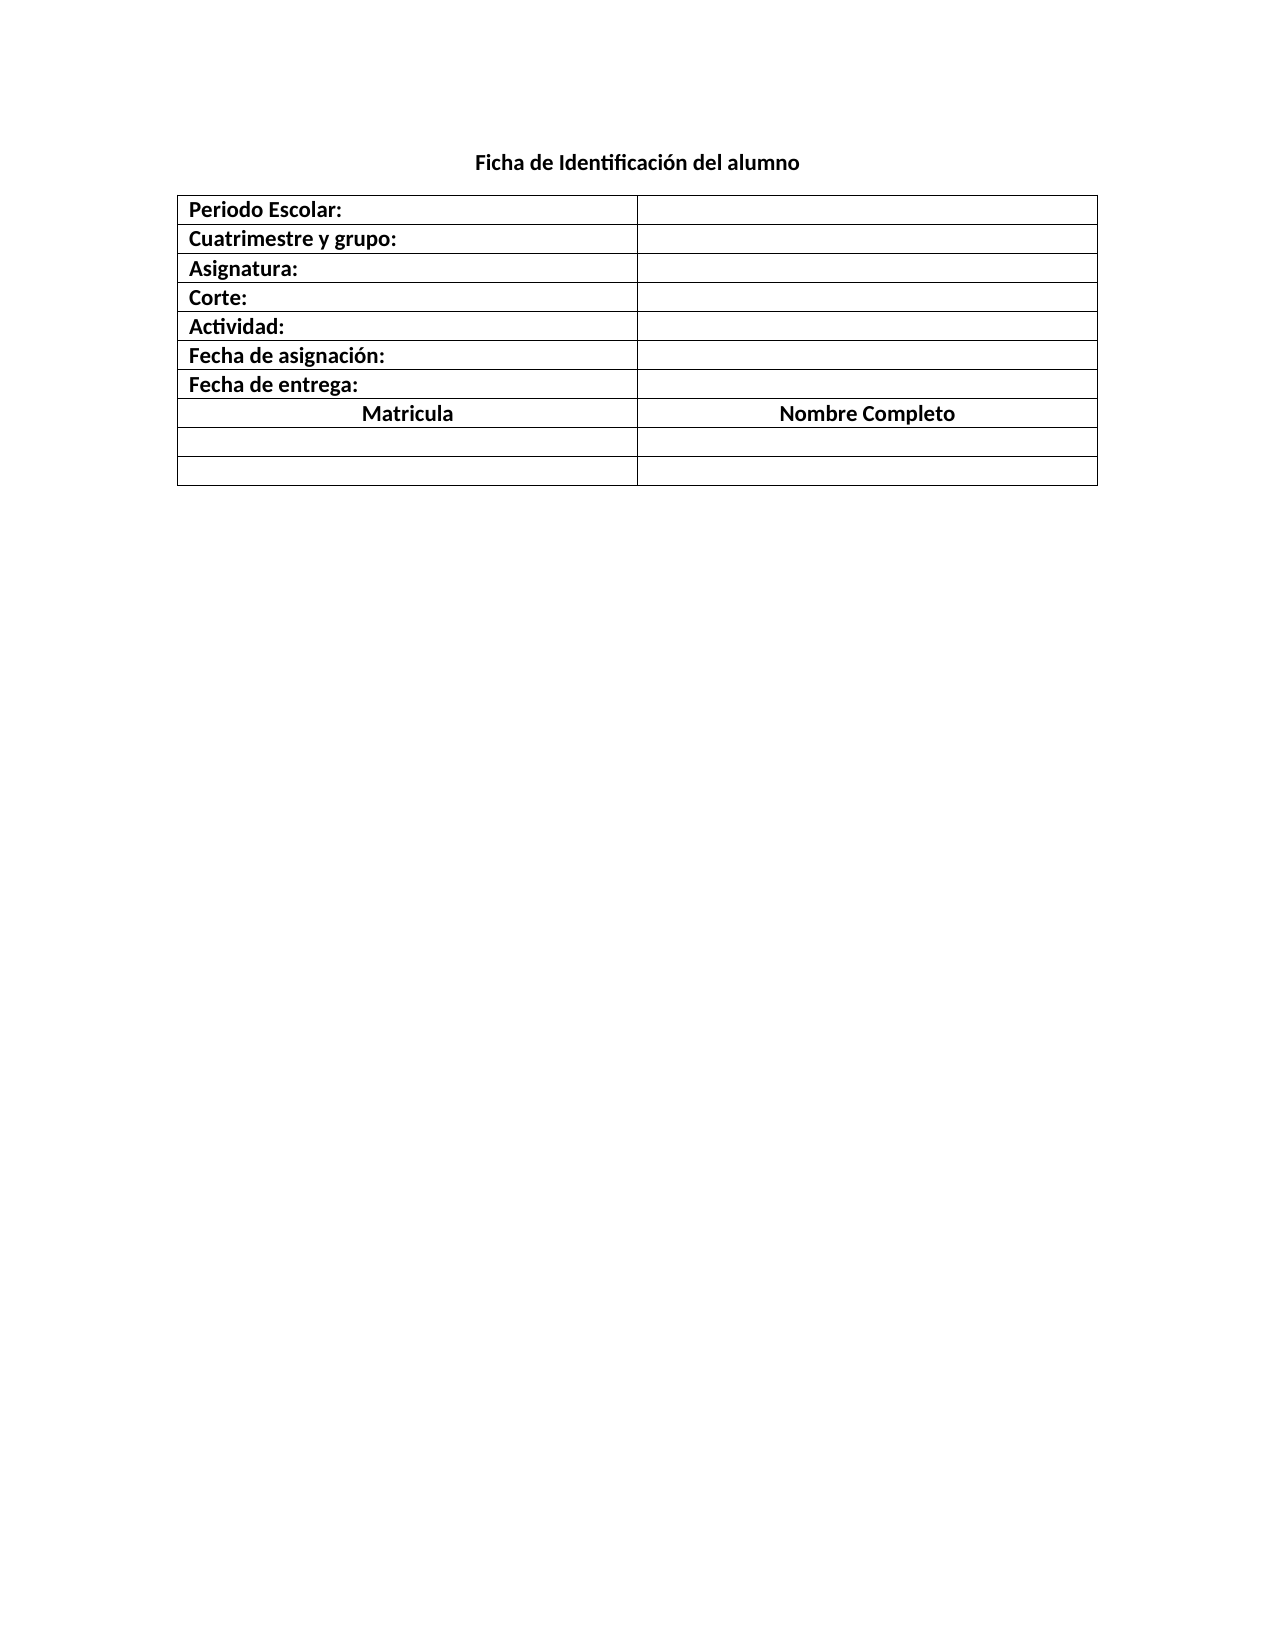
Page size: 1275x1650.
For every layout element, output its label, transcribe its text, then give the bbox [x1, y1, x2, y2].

table_header Periodo Escolar: [178, 196, 637, 223]
table_cell [638, 254, 1097, 282]
table_cell [638, 312, 1097, 340]
table_cell [638, 341, 1097, 369]
table_cell Fecha de entrega: [178, 370, 637, 398]
table_cell Actividad: [178, 312, 637, 340]
table_cell [638, 428, 1097, 456]
table_header [638, 196, 1097, 223]
text Ficha de Identificación del alumno [177, 148, 1098, 176]
table_cell [638, 225, 1097, 253]
table_cell [638, 283, 1097, 311]
table_cell Cuatrimestre y grupo: [178, 225, 637, 253]
table_cell Fecha de asignación: [178, 341, 637, 369]
table_cell [638, 370, 1097, 398]
table_cell [638, 457, 1097, 485]
table_cell Asignatura: [178, 254, 637, 282]
table_cell [178, 428, 637, 456]
table_cell Corte: [178, 283, 637, 311]
table_cell Matricula [178, 399, 637, 427]
table_cell Nombre Completo [638, 399, 1097, 427]
table_cell [178, 457, 637, 485]
